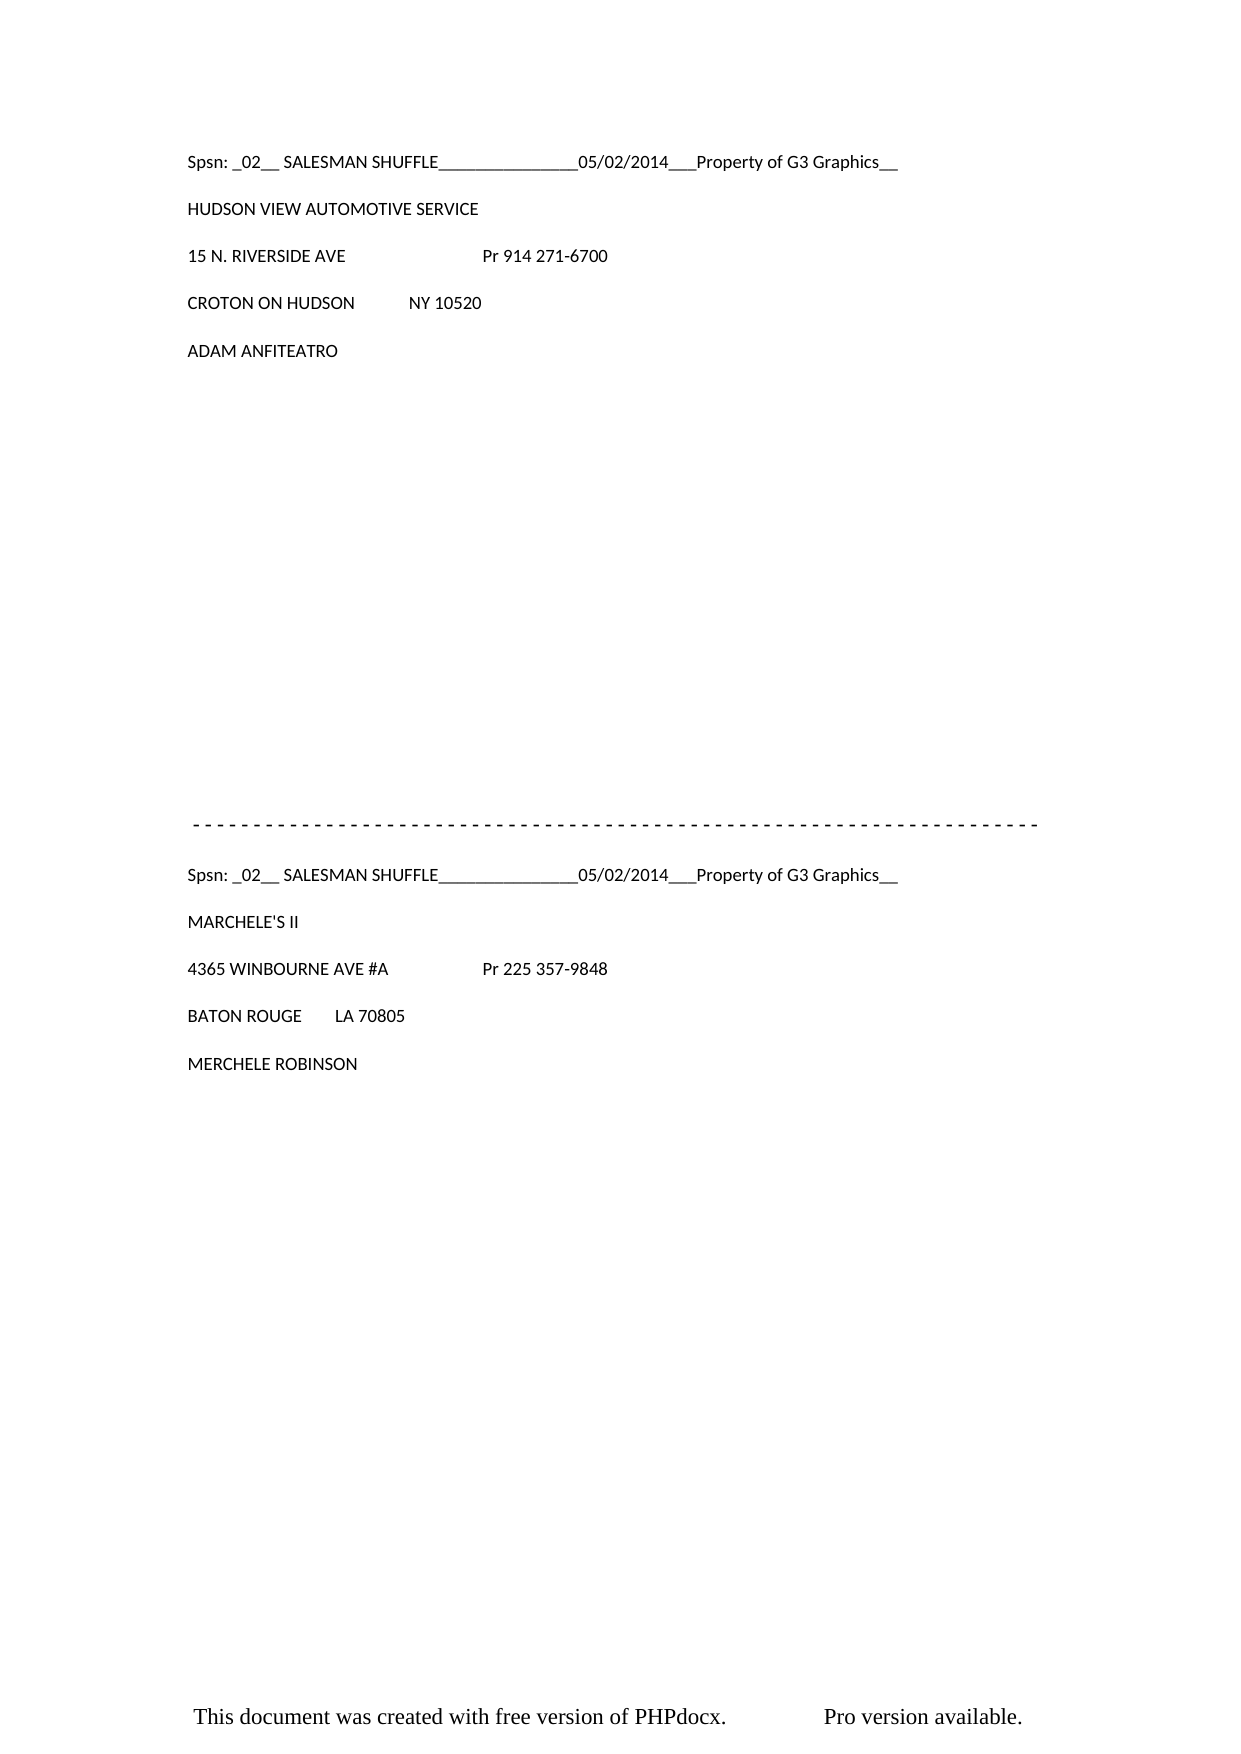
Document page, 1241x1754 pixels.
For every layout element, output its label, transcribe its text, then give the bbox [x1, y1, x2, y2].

text Spsn: _02__ SALESMAN SHUFFLE_______________05/02/2014___Property of G3 Graphics__ [187, 863, 1053, 886]
text Spsn: _02__ SALESMAN SHUFFLE_______________05/02/2014___Property of G3 Graphics__ [187, 150, 1053, 173]
text ADAM ANFITEATRO [187, 339, 1053, 362]
text HUDSON VIEW AUTOMOTIVE SERVICE [187, 197, 1053, 220]
text MARCHELE'S II [187, 910, 1053, 933]
text BATON ROUGE LA 70805 [187, 1005, 1053, 1028]
text MERCHELE ROBINSON [187, 1052, 1053, 1075]
text 15 N. RIVERSIDE AVE Pr 914 271-6700 [187, 244, 1053, 267]
text - - - - - - - - - - - - - - - - - - - - - - - - - - - - - - - - - - - - - - - - - - - - - - - - - - - - - - - - - - - - - - - - - - - - - - [187, 810, 1053, 838]
text CROTON ON HUDSON NY 10520 [187, 292, 1053, 314]
text 4365 WINBOURNE AVE #A Pr 225 357-9848 [187, 957, 1053, 980]
